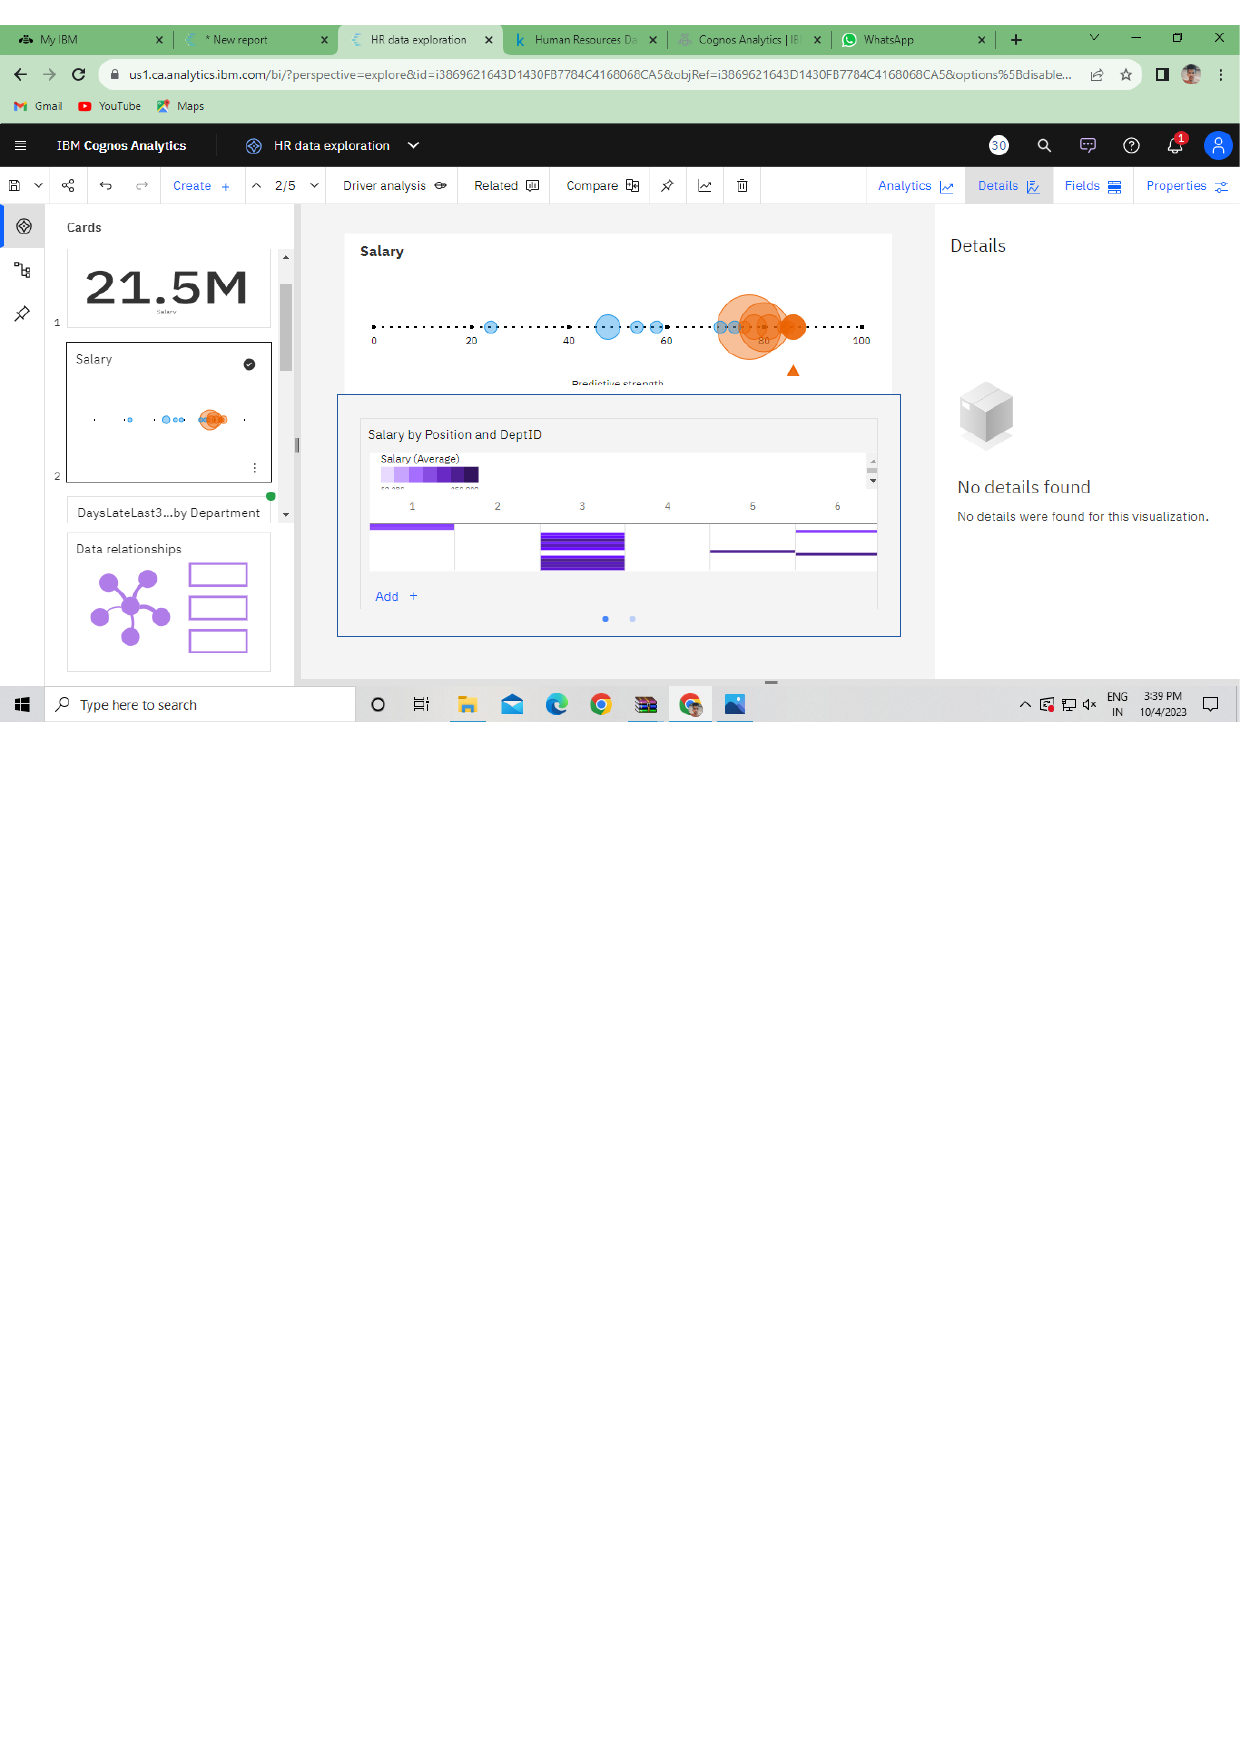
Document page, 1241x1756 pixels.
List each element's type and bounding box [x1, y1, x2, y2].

picture [0, 25, 1240, 722]
